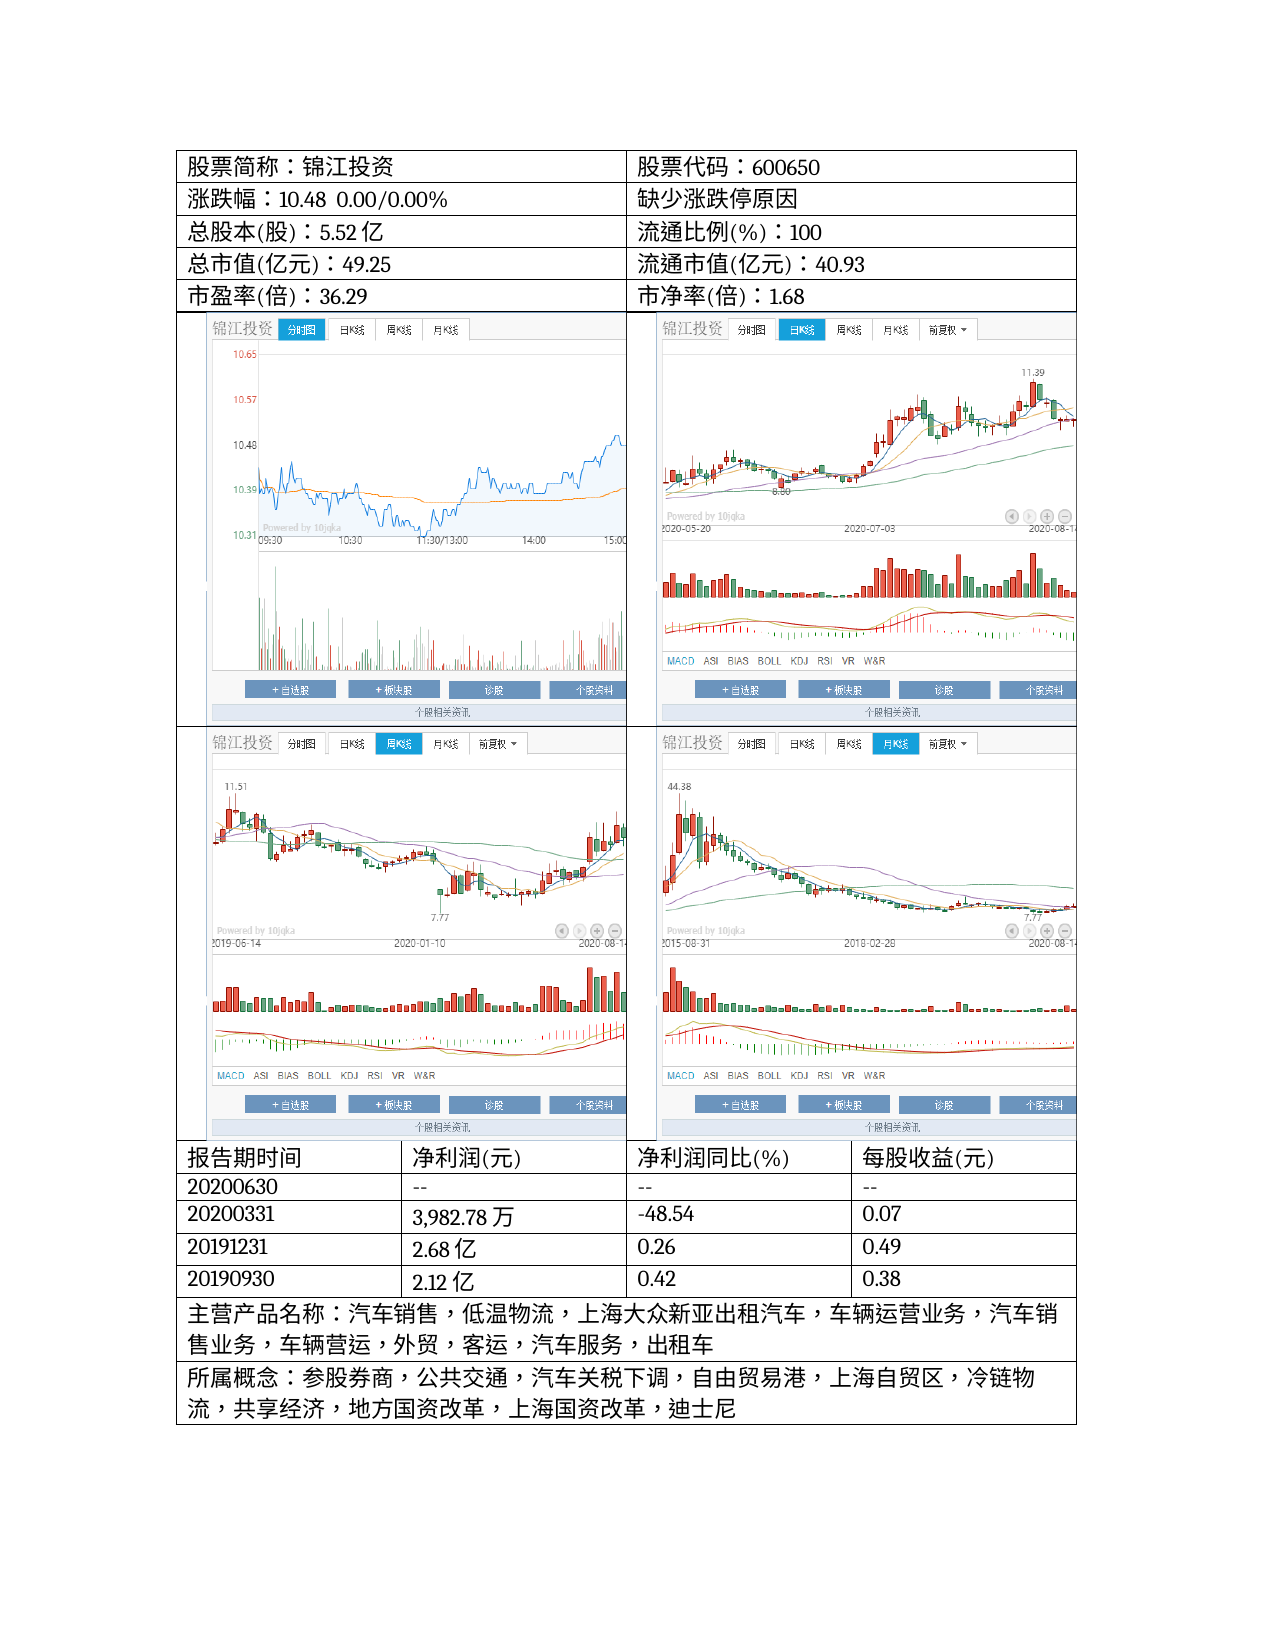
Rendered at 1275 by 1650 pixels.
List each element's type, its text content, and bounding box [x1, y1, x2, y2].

table_cell [177, 313, 206, 726]
picture [206, 312, 627, 726]
table_cell 3,982.78万 [402, 1201, 626, 1232]
table_cell 0.42 [627, 1266, 851, 1297]
table_cell 2.12亿 [402, 1266, 626, 1297]
table_header 净利润同比(%) [627, 1141, 851, 1173]
table_header 每股收益(元) [852, 1141, 1076, 1173]
table_cell [627, 313, 656, 726]
picture [656, 312, 1077, 726]
table_cell 0.07 [852, 1201, 1076, 1232]
table_cell 0.49 [852, 1234, 1076, 1265]
table_cell 市盈率(倍)：36.29 [177, 280, 626, 311]
table_cell -- [627, 1174, 851, 1200]
table_header 股票简称：锦江投资 [177, 151, 626, 182]
table_cell 流通市值(亿元)：40.93 [627, 248, 1076, 279]
table_cell 流通比例(%)：100 [627, 216, 1076, 247]
table_cell 2.68亿 [402, 1234, 626, 1265]
table_cell 缺少涨跌停原因 [627, 183, 1076, 214]
table_cell 0.38 [852, 1266, 1076, 1297]
table_cell 所属概念：参股券商，公共交通，汽车关税下调，自由贸易港，上海自贸区，冷链物流，共享经济，地方国资改革，上海国资改革，迪士尼 [177, 1362, 1076, 1424]
picture [656, 727, 1077, 1141]
table_header 报告期时间 [177, 1141, 401, 1173]
table_cell 市净率(倍)：1.68 [627, 280, 1076, 311]
table_cell -- [852, 1174, 1076, 1200]
table_cell 总股本(股)：5.52亿 [177, 216, 626, 247]
table_cell 20190930 [177, 1266, 401, 1297]
table_cell [177, 727, 206, 1140]
picture [206, 727, 627, 1141]
table_cell 涨跌幅：10.48 0.00/0.00% [177, 183, 626, 214]
table_cell 总市值(亿元)：49.25 [177, 248, 626, 279]
table_header 净利润(元) [402, 1141, 626, 1173]
table_cell -- [402, 1174, 626, 1200]
table_cell 0.26 [627, 1234, 851, 1265]
table_cell 20200331 [177, 1201, 401, 1232]
table_cell 20200630 [177, 1174, 401, 1200]
table_cell 20191231 [177, 1234, 401, 1265]
table_header 股票代码：600650 [627, 151, 1076, 182]
table_header 主营产品名称：汽车销售，低温物流，上海大众新亚出租汽车，车辆运营业务，汽车销售业务，车辆营运，外贸，客运，汽车服务，出租车 [177, 1298, 1076, 1361]
table_cell -48.54 [627, 1201, 851, 1232]
table_cell [627, 727, 656, 1140]
